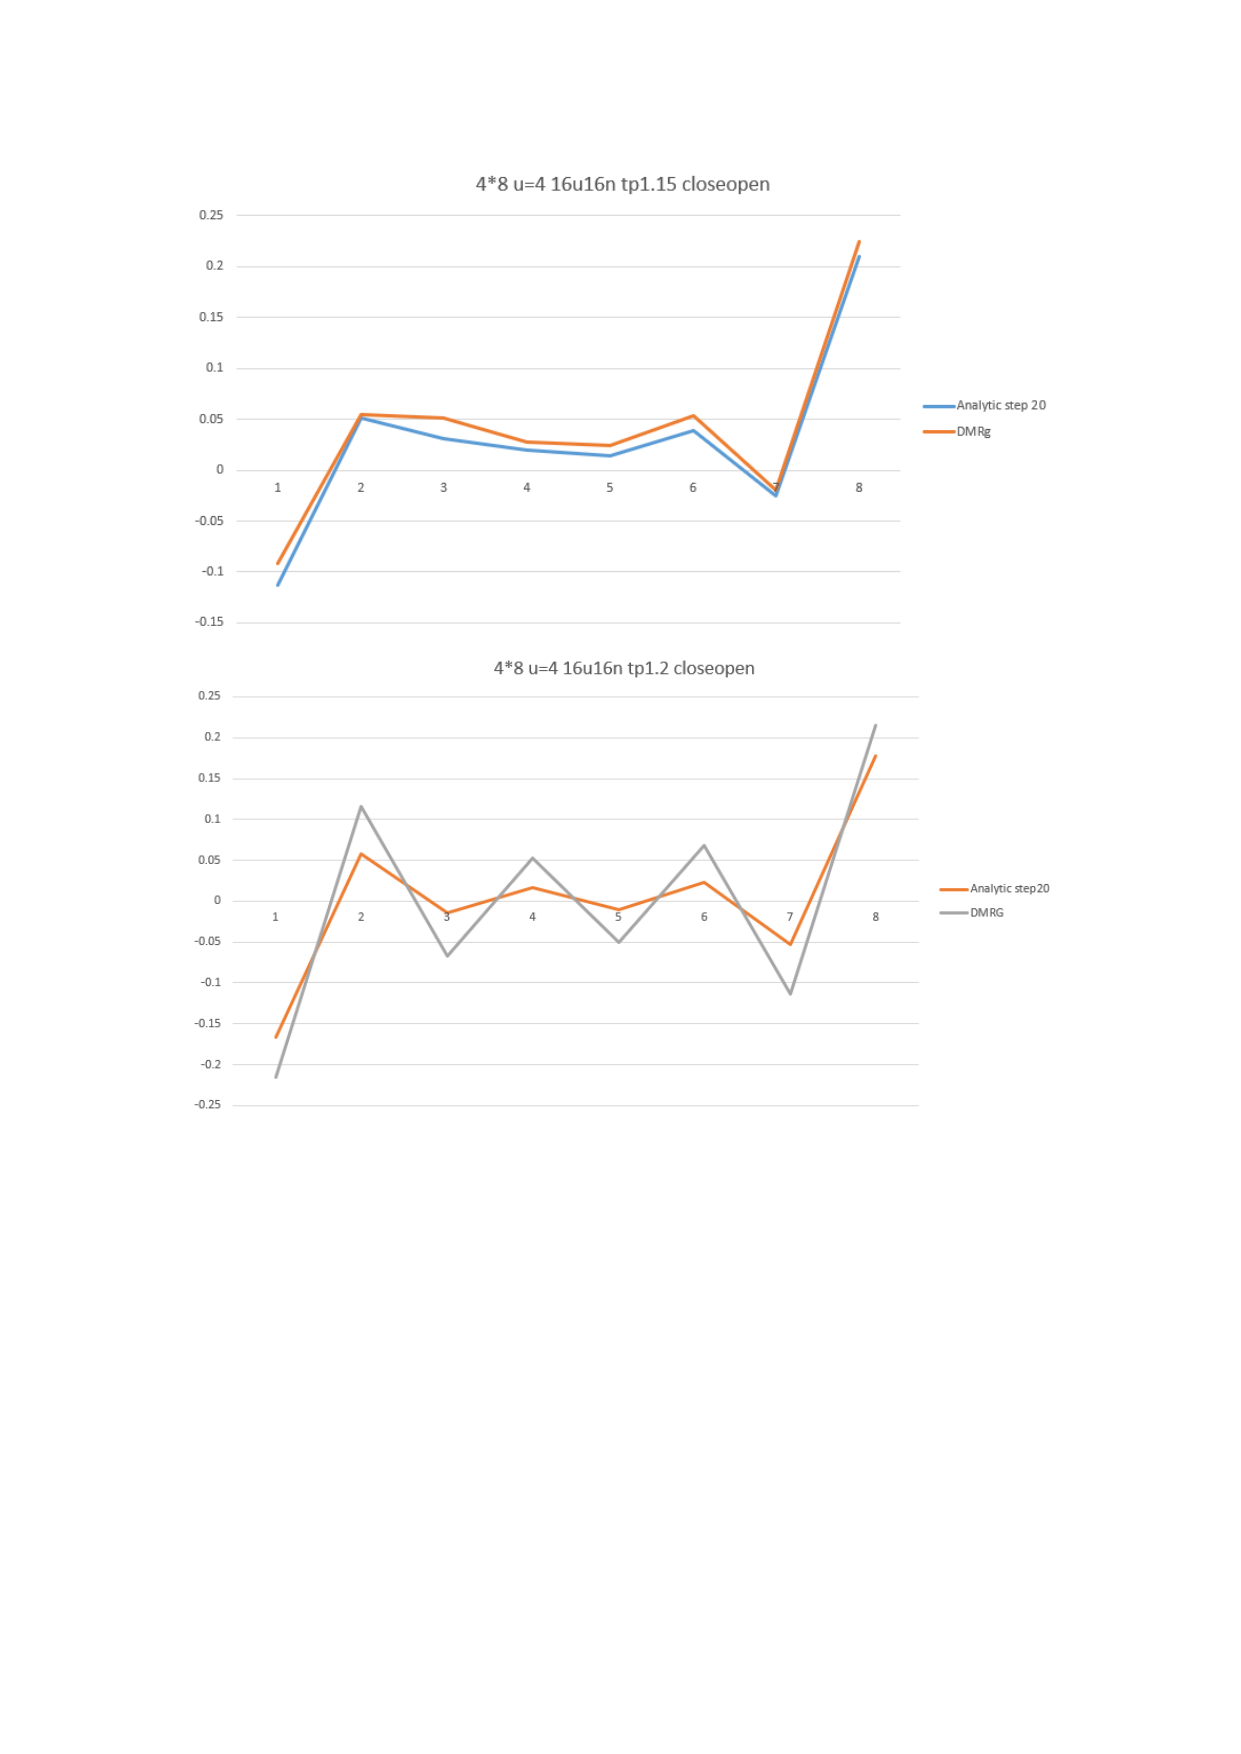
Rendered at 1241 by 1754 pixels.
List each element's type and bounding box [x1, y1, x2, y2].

picture [187, 649, 1053, 1120]
picture [187, 162, 1053, 634]
